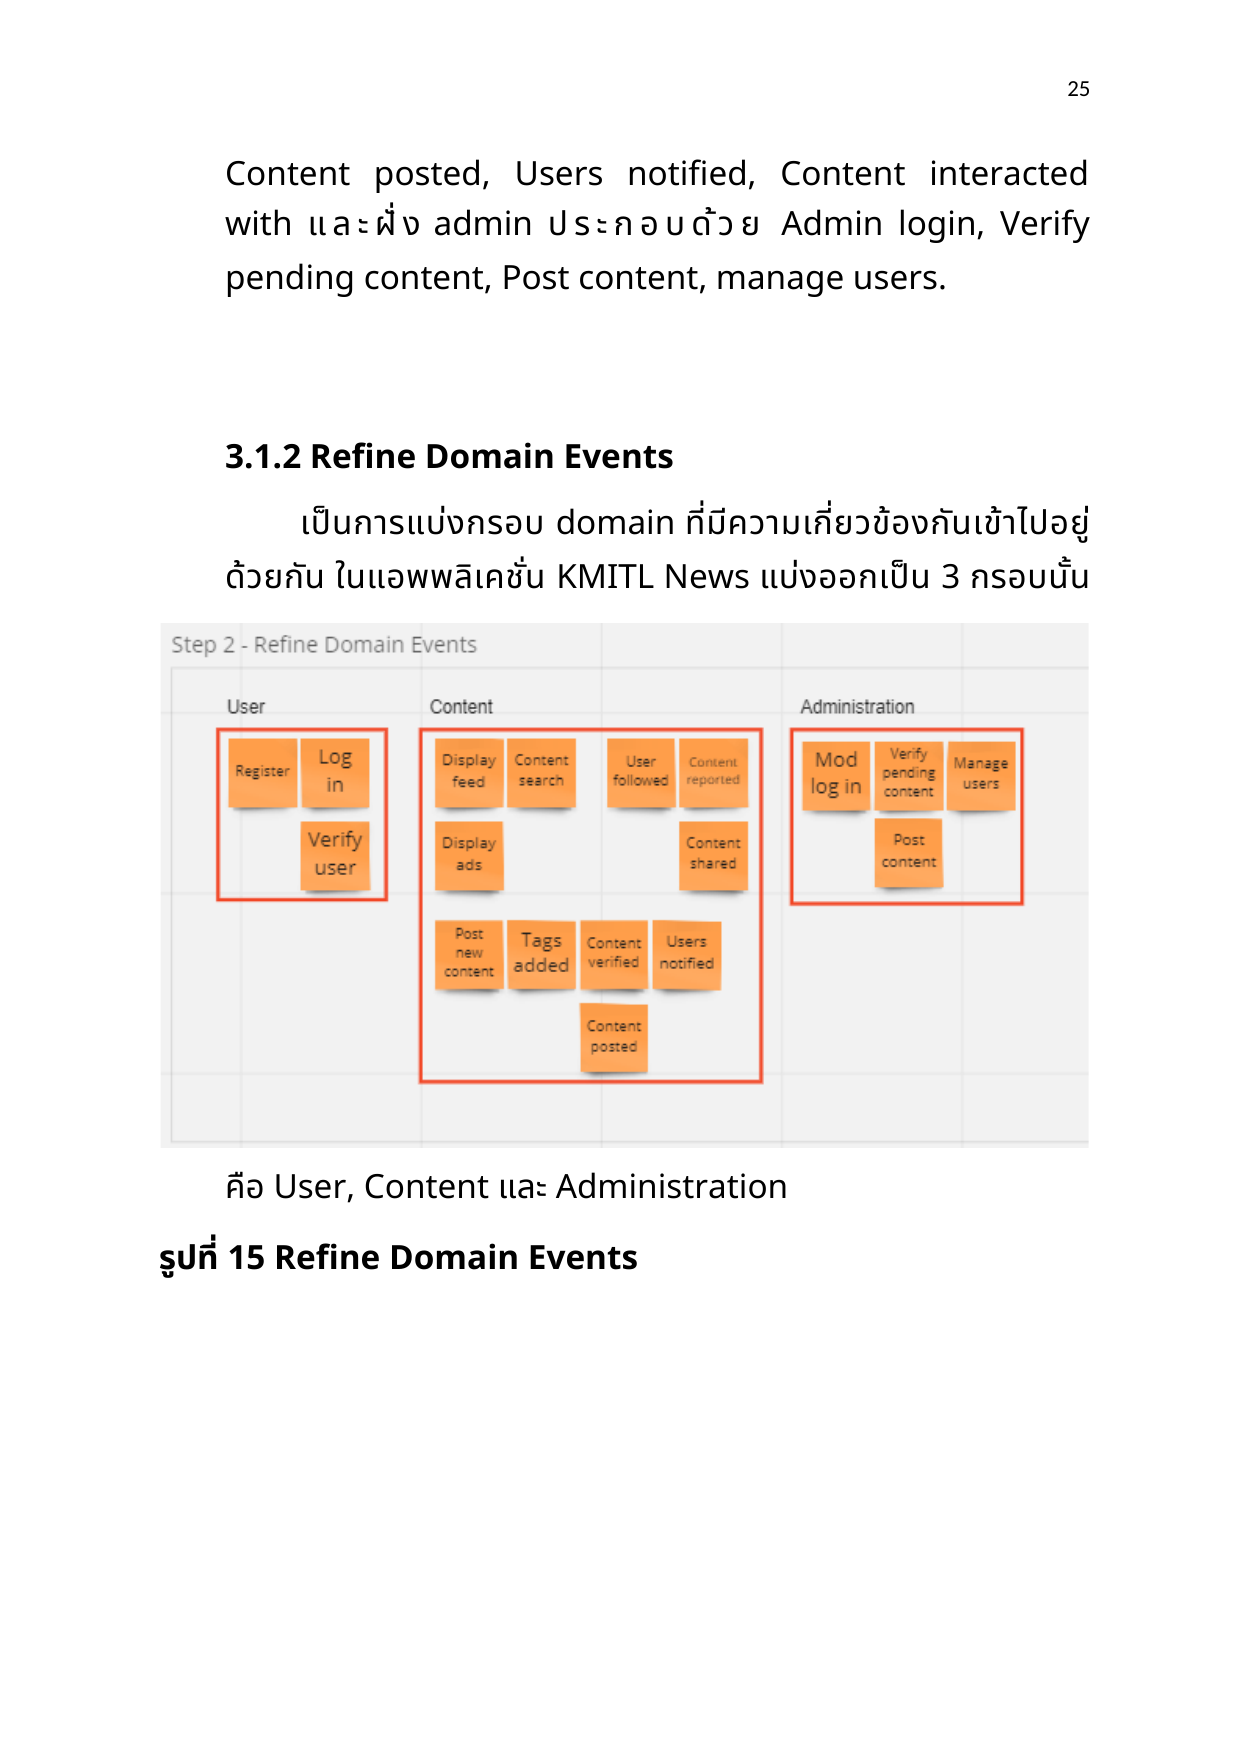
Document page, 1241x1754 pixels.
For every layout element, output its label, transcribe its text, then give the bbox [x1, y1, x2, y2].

picture [160, 623, 1089, 1148]
text 3.1.2 Refine Domain Events [150, 433, 1090, 478]
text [225, 150, 1090, 299]
text รูปที่ 15 Refine Domain Events [150, 1234, 1090, 1284]
